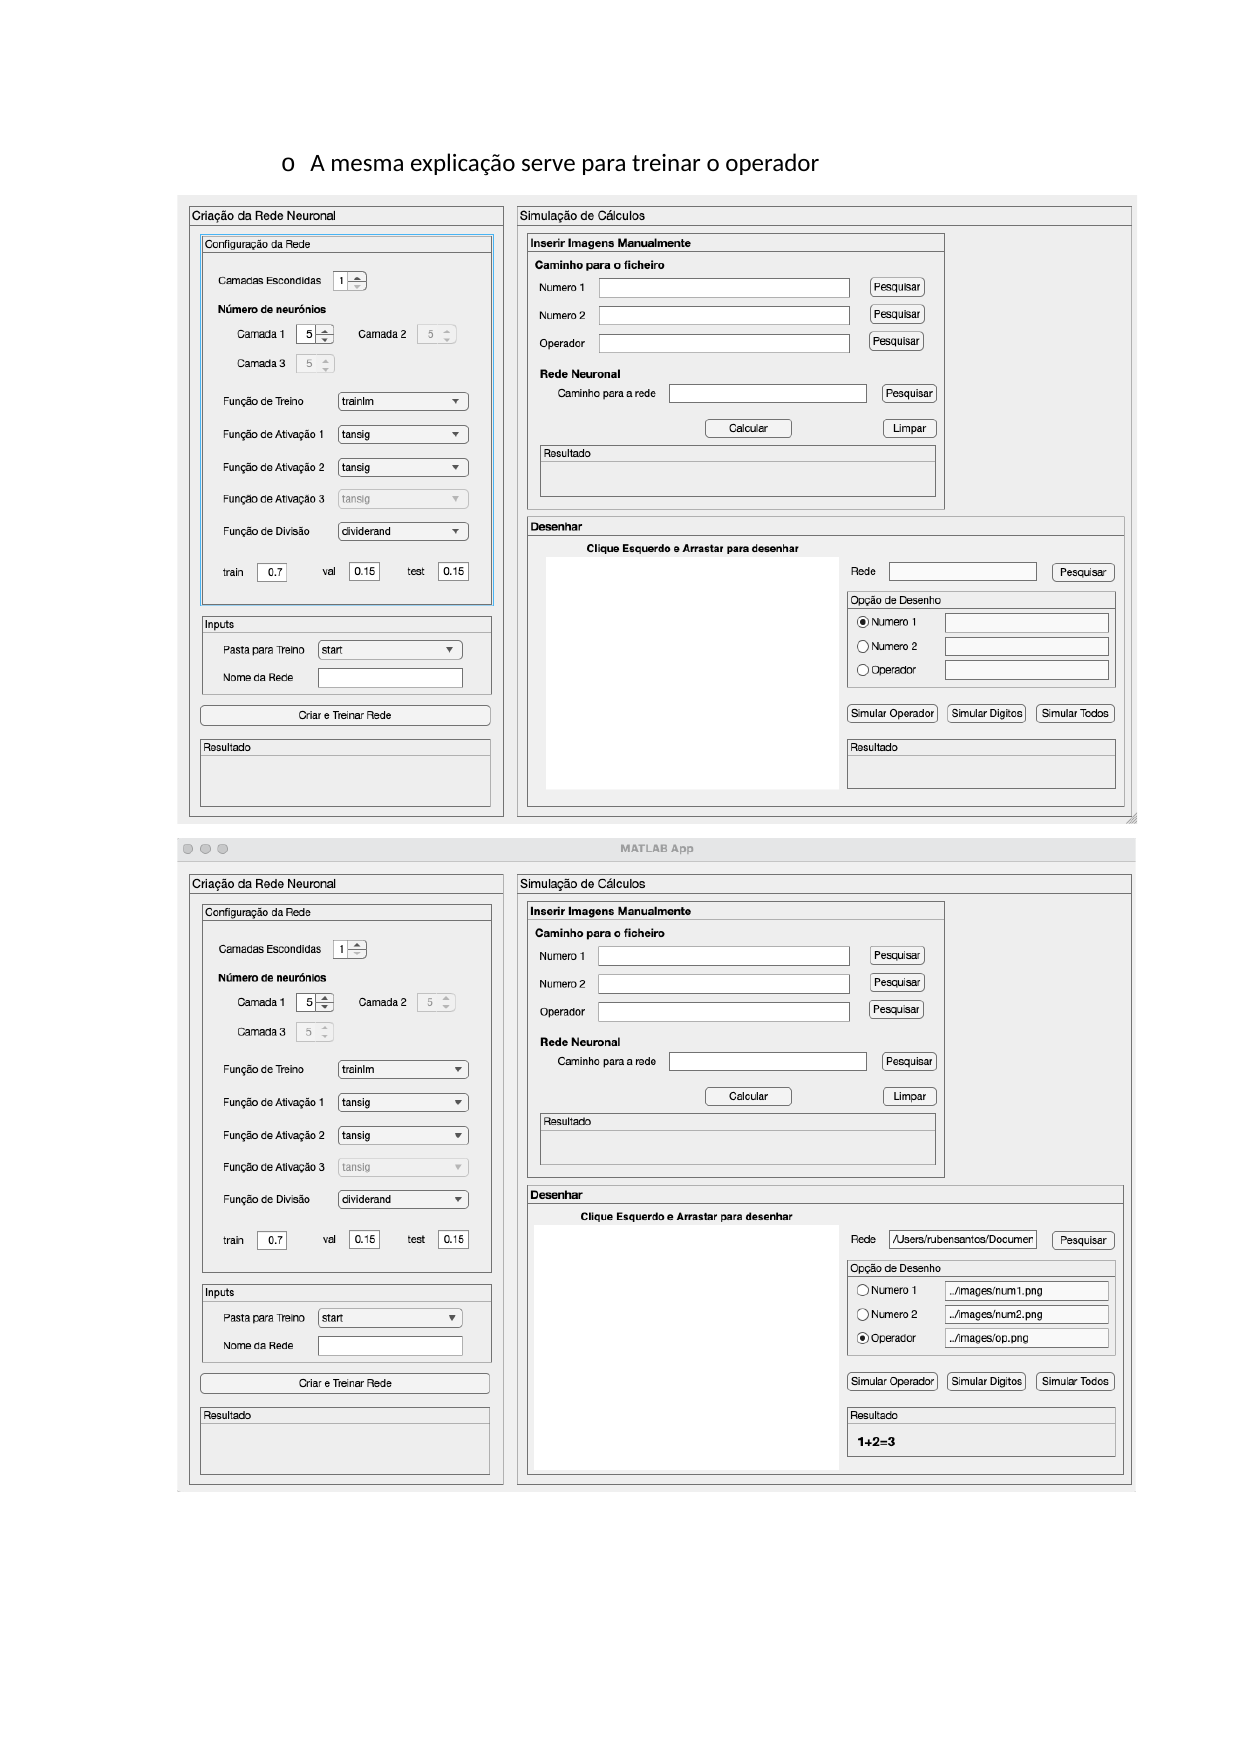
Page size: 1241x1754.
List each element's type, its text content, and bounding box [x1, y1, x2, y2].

picture [177, 838, 1136, 1492]
list A mesma explicação serve para treinar o operador [281, 148, 1063, 179]
picture [177, 195, 1138, 824]
